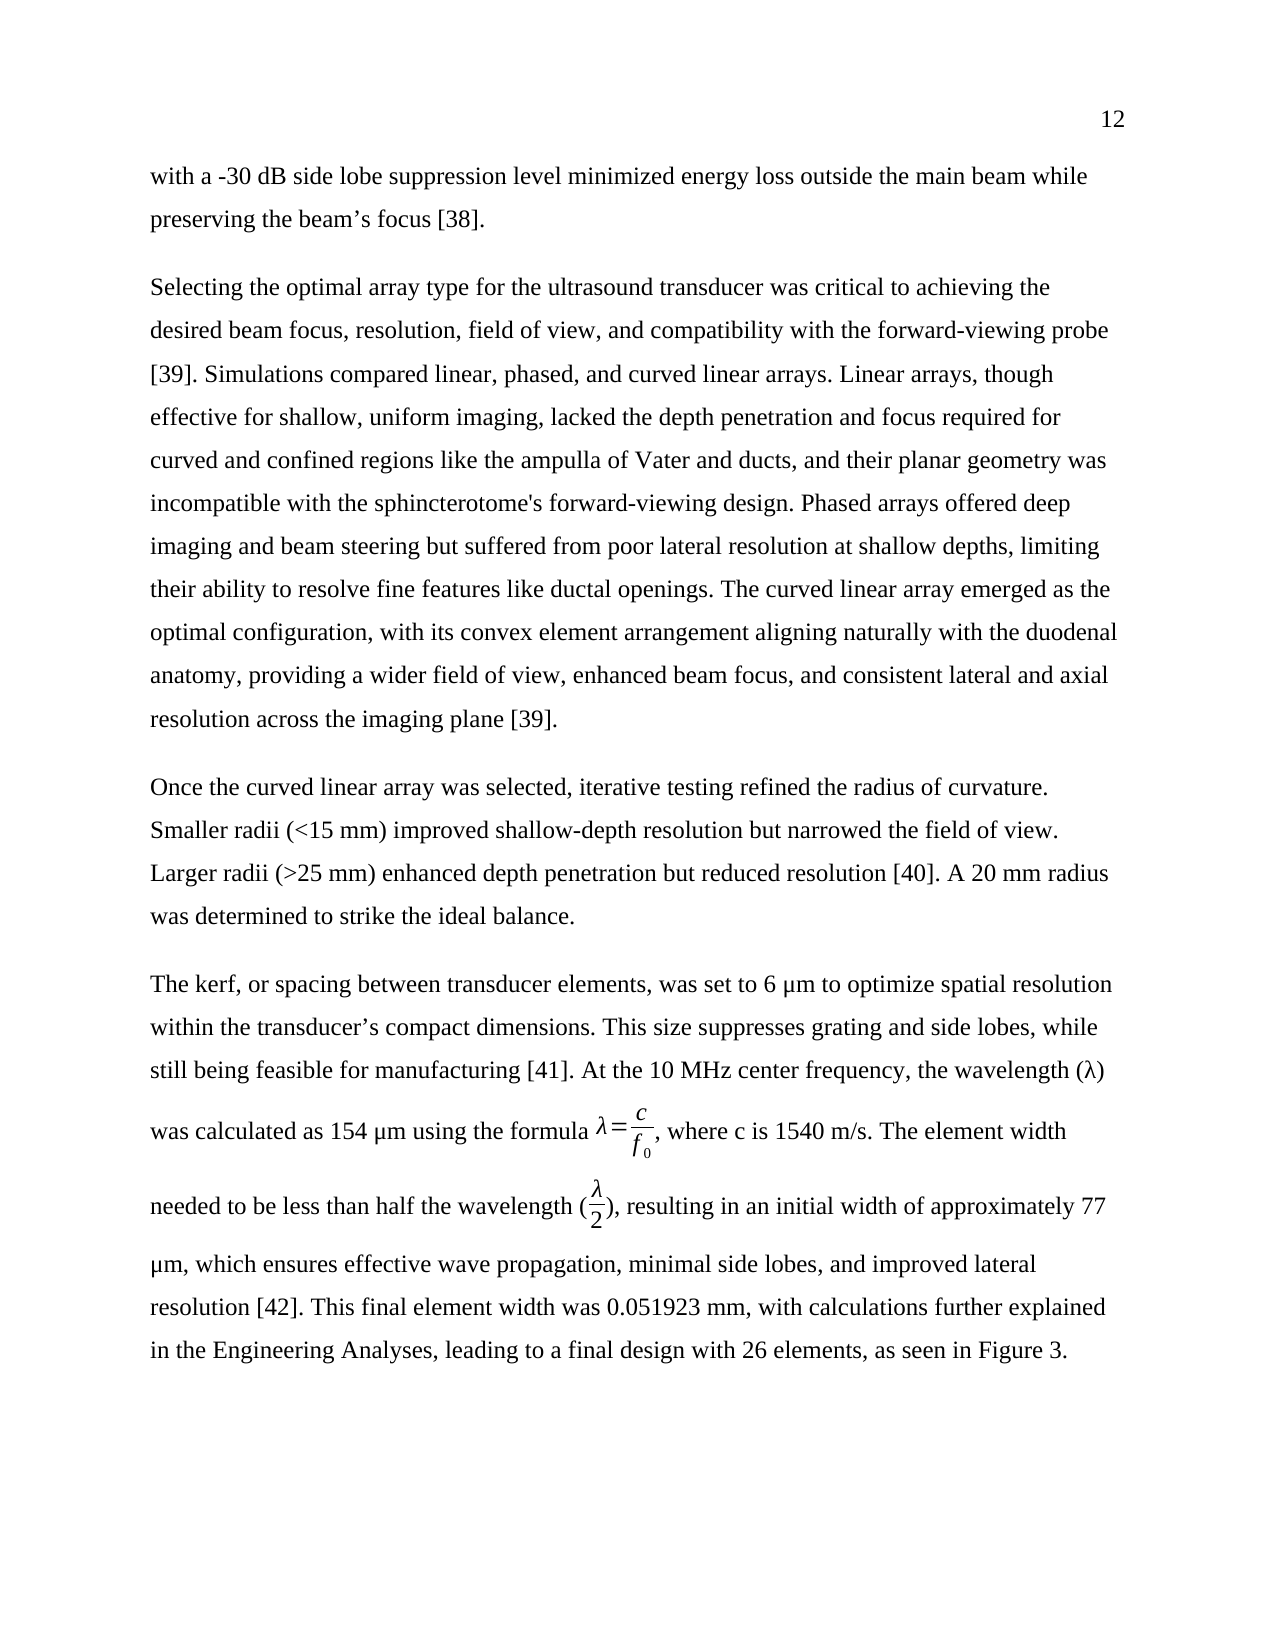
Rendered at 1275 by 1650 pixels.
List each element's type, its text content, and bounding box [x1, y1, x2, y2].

text Once the curved linear array was selected, iterative testing refined the radius of curvature. Smaller radii (<15 mm) improved shallow-depth resolution but narrowed the field of view. Larger radii (>25 mm) enhanced depth penetration but reduced resolution [40]. A 20 mm radius was determined to strike the ideal balance. [150, 772, 1125, 930]
text Selecting the optimal array type for the ultrasound transducer was critical to achieving the desired beam focus, resolution, field of view, and compatibility with the forward-viewing probe [39]. Simulations compared linear, phased, and curved linear arrays. Linear arrays, though effective for shallow, uniform imaging, lacked the depth penetration and focus required for curved and confined regions like the ampulla of Vater and ducts, and their planar geometry was incompatible with the sphincterotome's forward-viewing design. Phased arrays offered deep imaging and beam steering but suffered from poor lateral resolution at shallow depths, limiting their ability to resolve fine features like ductal openings. The curved linear array emerged as the optimal configuration, with its convex element arrangement aligning naturally with the duodenal anatomy, providing a wider field of view, enhanced beam focus, and consistent lateral and axial resolution across the imaging plane [39]. [150, 272, 1125, 732]
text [150, 161, 1125, 233]
text The kerf, or spacing between transducer elements, was set to 6 μm to optimize spatial resolution within the transducer’s compact dimensions. This size suppresses grating and side lobes, while still being feasible for manufacturing [41]. At the 10 MHz center frequency, the wavelength (λ) was calculated as 154 μm using the formula , where c is 1540 m/s. The element width needed to be less than half the wavelength (), resulting in an initial width of approximately 77 μm, which ensures effective wave propagation, minimal side lobes, and improved lateral resolution [42]. This final element width was 0.051923 mm, with calculations further explained in the Engineering Analyses, leading to a final design with 26 elements, as seen in Figure 3. [150, 969, 1125, 1364]
